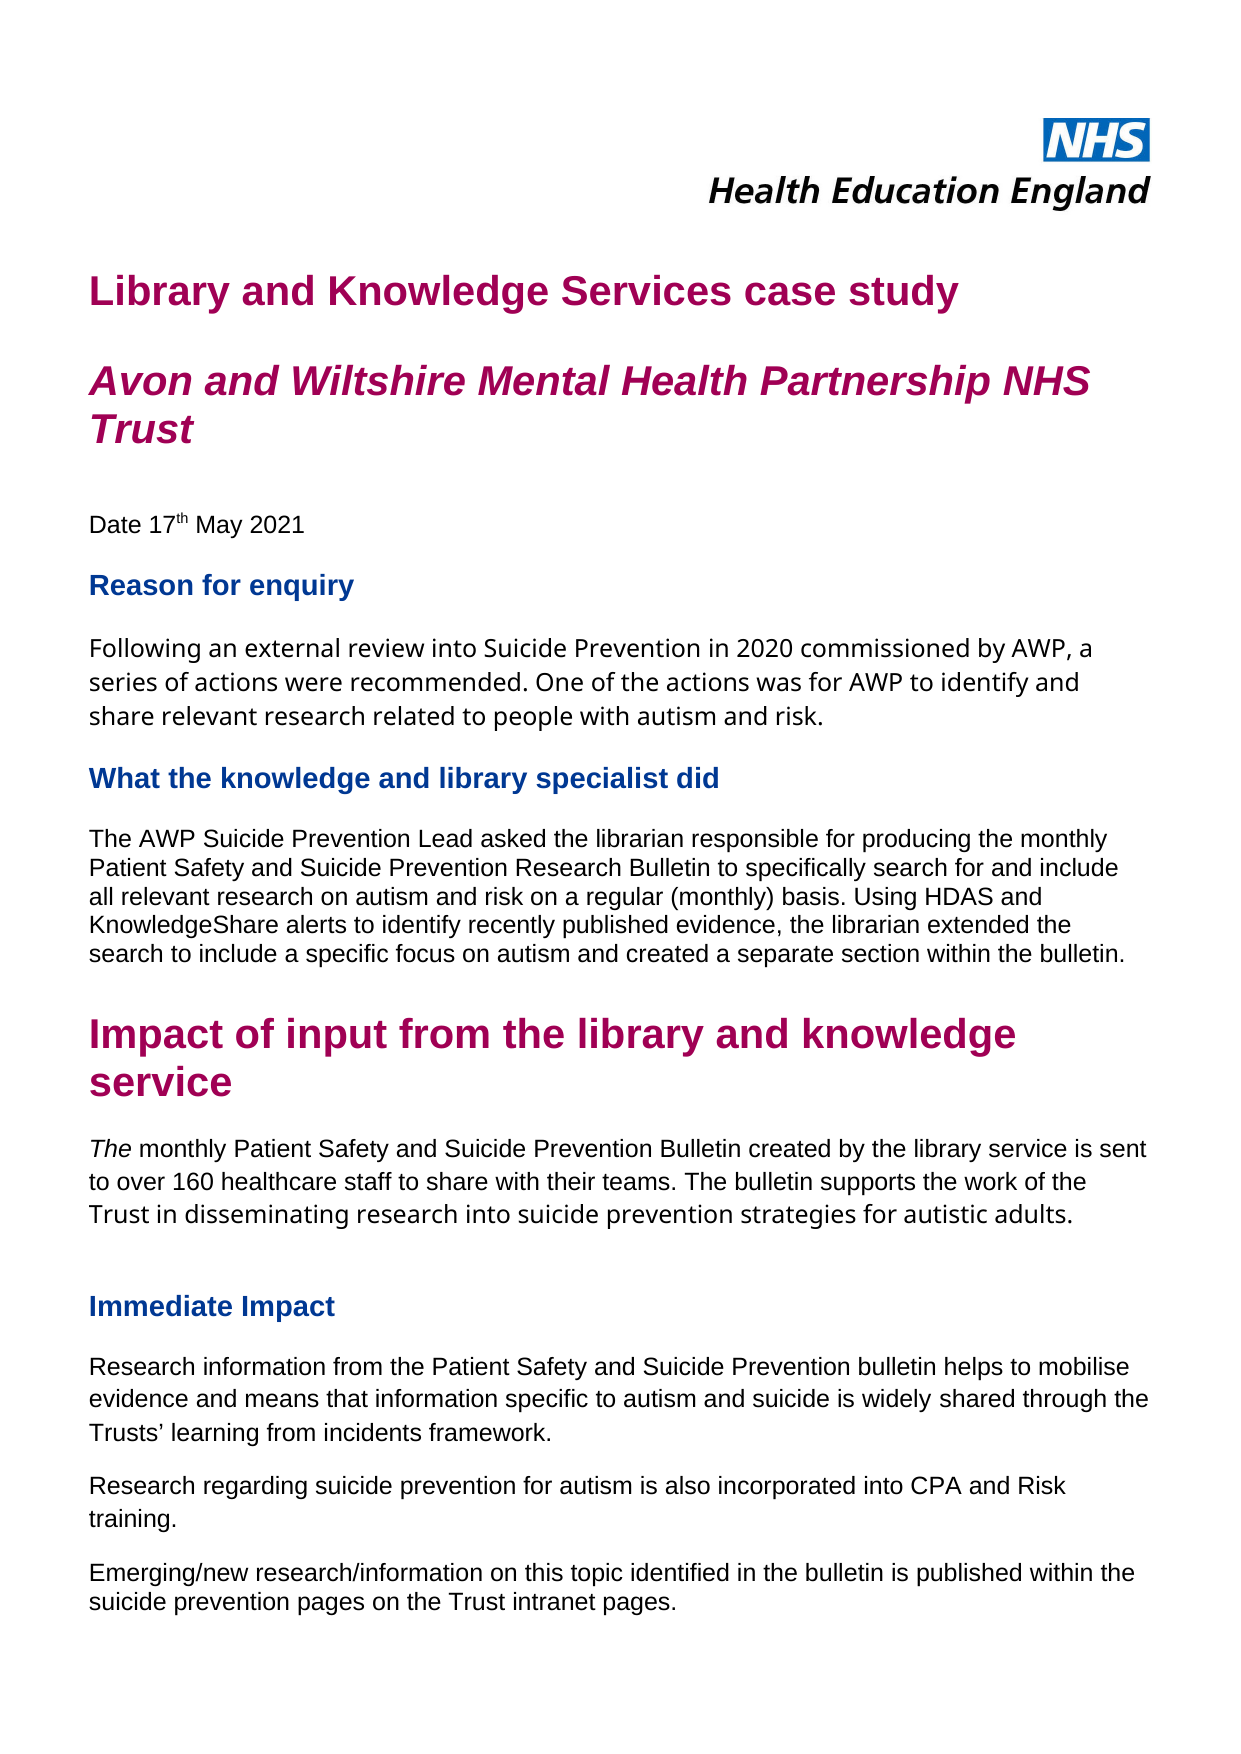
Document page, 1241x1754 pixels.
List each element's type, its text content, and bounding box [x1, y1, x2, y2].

subtitle Avon and Wiltshire Mental Health Partnership NHS Trust [89, 356, 1152, 452]
text Following an external review into Suicide Prevention in 2020 commissioned by AWP, a series of actions were recommended. One of the actions was for AWP to identify and share relevant research related to people with autism and risk. [89, 630, 1152, 732]
subtitle What the knowledge and library specialist did [89, 761, 1152, 795]
text Research regarding suicide prevention for autism is also incorporated into CPA and Risk training. [89, 1471, 1152, 1533]
picture [694, 118, 1152, 226]
subtitle Reason for enquiry [89, 568, 1152, 601]
text Date 17th May 2021 [89, 510, 1152, 539]
text The AWP Suicide Prevention Lead asked the librarian responsible for producing the monthly Patient Safety and Suicide Prevention Research Bulletin to specifically search for and include all relevant research on autism and risk on a regular (monthly) basis. Using HDAS and KnowledgeShare alerts to identify recently published evidence, the librarian extended the search to include a specific focus on autism and created a separate section within the bulletin. [89, 824, 1152, 968]
subtitle Impact of input from the library and knowledge service [89, 1009, 1152, 1105]
text Emerging/new research/information on this topic identified in the bulletin is published within the suicide prevention pages on the Trust intranet pages. [89, 1558, 1152, 1616]
subtitle Library and Knowledge Services case study [89, 267, 1152, 315]
subtitle Immediate Impact [89, 1289, 1152, 1322]
text Research information from the Patient Safety and Suicide Prevention bulletin helps to mobilise evidence and means that information specific to autism and suicide is widely shared through the Trusts’ learning from incidents framework. [89, 1351, 1152, 1446]
text The monthly Patient Safety and Suicide Prevention Bulletin created by the library service is sent to over 160 healthcare staff to share with their teams. The bulletin supports the work of the Trust in disseminating research into suicide prevention strategies for autistic adults. [89, 1134, 1152, 1231]
